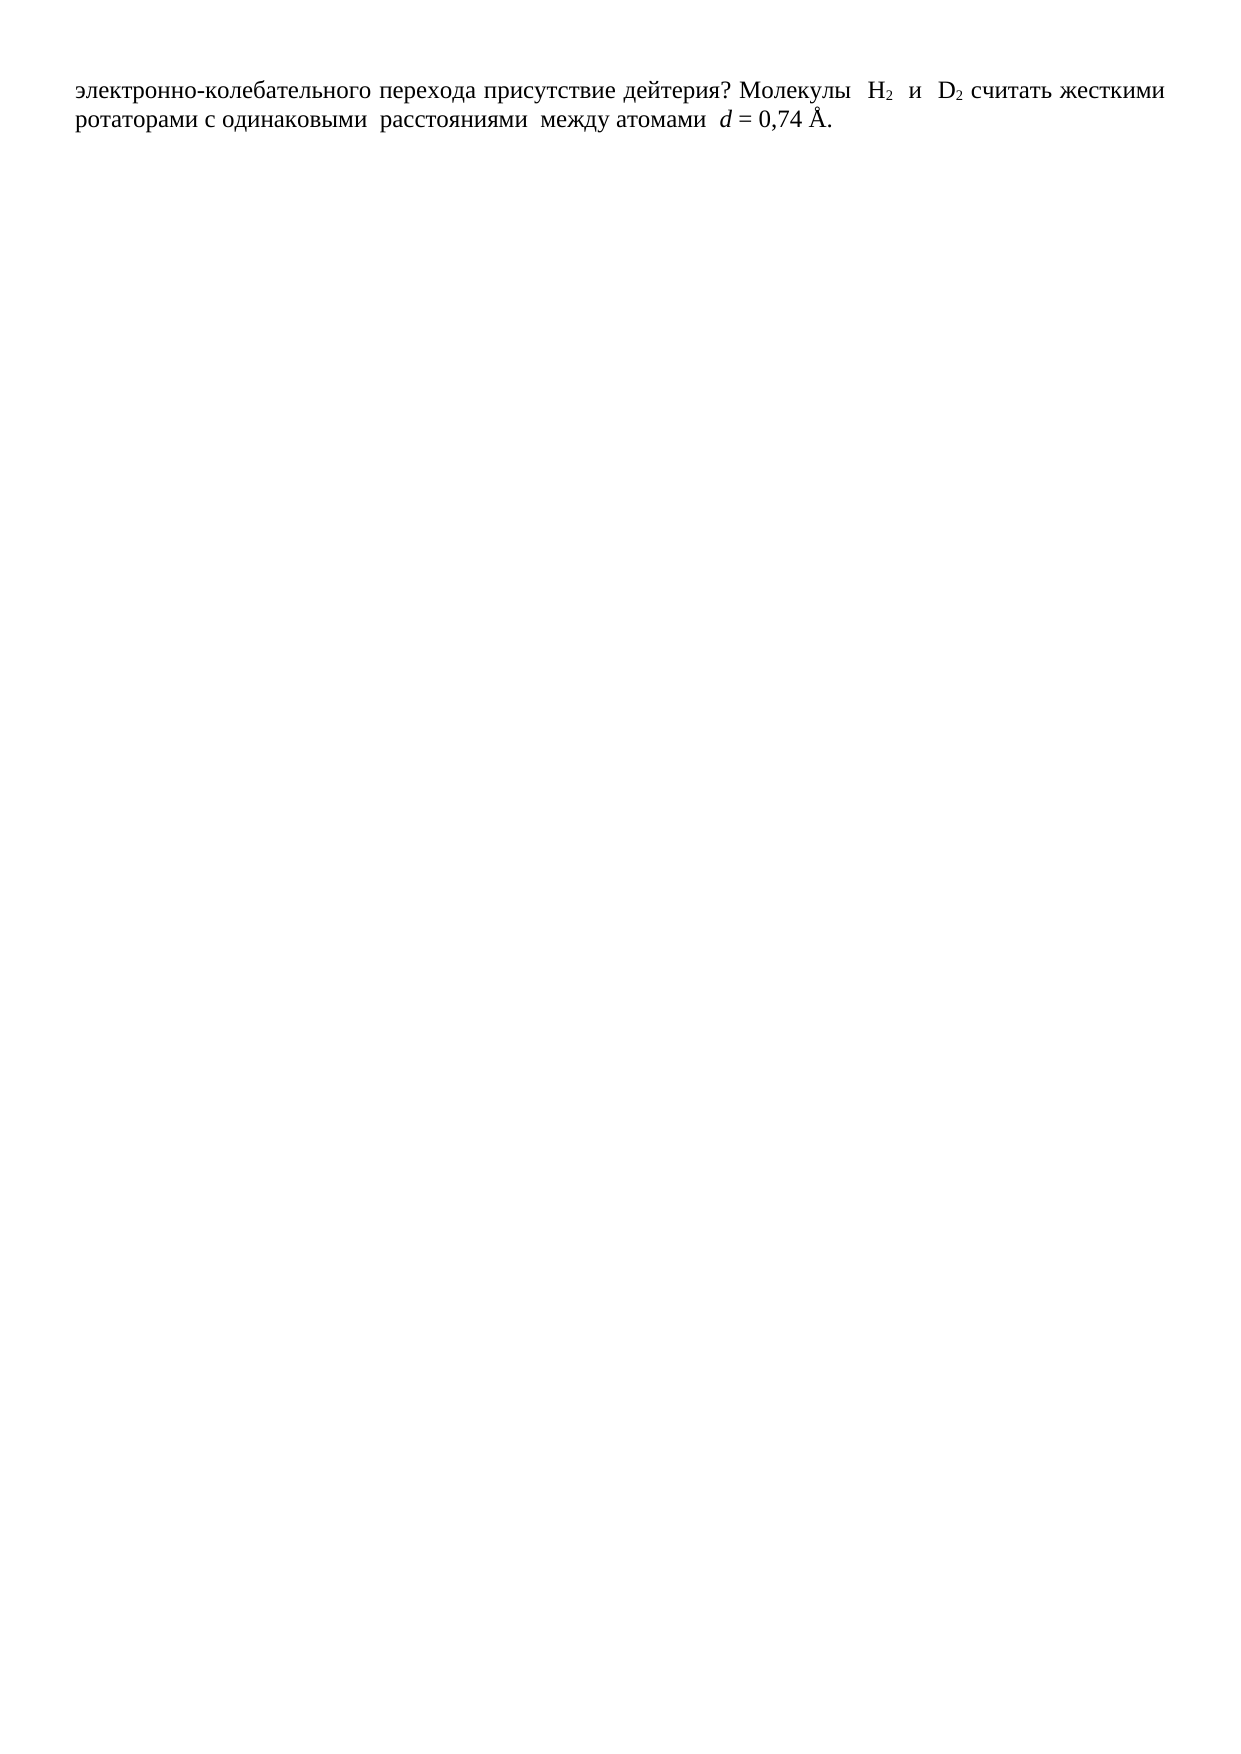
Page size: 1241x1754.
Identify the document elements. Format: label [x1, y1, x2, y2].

text [75, 75, 1165, 132]
